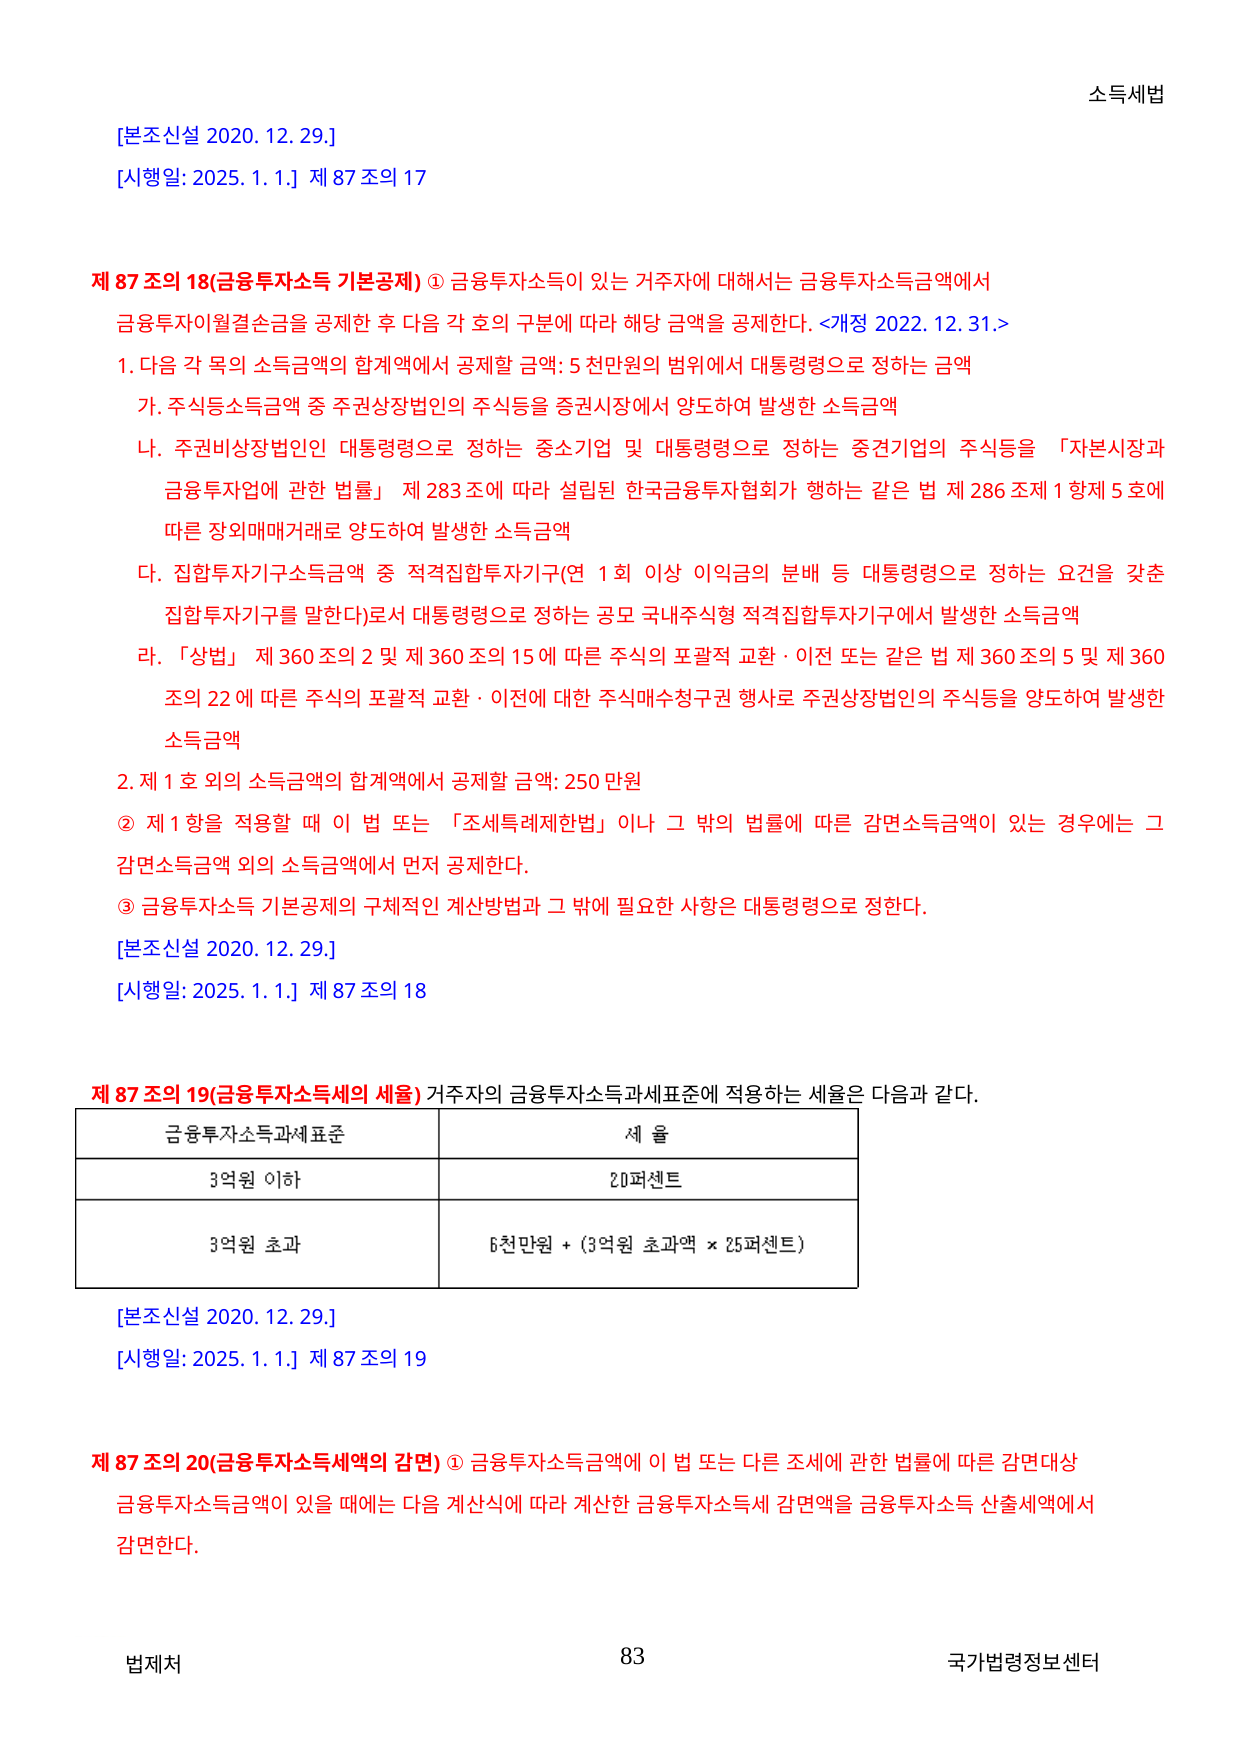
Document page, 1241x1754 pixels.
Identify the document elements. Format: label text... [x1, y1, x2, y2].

text 1. 다음 각 목의 소득금액의 합계액에서 공제할 금액: 5천만원의 범위에서 대통령령으로 정하는 금액 [117, 337, 1165, 379]
picture [75, 1108, 859, 1289]
text 가. 주식등소득금액 중 주권상장법인의 주식등을 증권시장에서 양도하여 발생한 소득금액 [137, 379, 1165, 421]
text 2. 제1호 외의 소득금액의 합계액에서 공제할 금액: 250만원 [117, 754, 1165, 796]
text ② 제1항을 적용할 때 이 법 또는 「조세특례제한법」이나 그 밖의 법률에 따른 감면소득금액이 있는 경우에는 그 감면소득금액 외의 소득금액에서 먼저 공제한다. [117, 796, 1165, 879]
text [시행일: 2025. 1. 1.] 제87조의17 [117, 150, 1165, 192]
text 제87조의19(금융투자소득세의 세율) 거주자의 금융투자소득과세표준에 적용하는 세율은 다음과 같다. [92, 1067, 1165, 1108]
text 제87조의20(금융투자소득세액의 감면) ① 금융투자소득금액에 이 법 또는 다른 조세에 관한 법률에 따른 감면대상 금융투자소득금액이 있을 때에는 다음 계산식에 따라 계산한 금융투자소득세 감면액을 금융투자소득 산출세액에서 감면한다. [92, 1435, 1165, 1560]
text [시행일: 2025. 1. 1.] 제87조의19 [117, 1331, 1165, 1372]
text 나. 주권비상장법인인 대통령령으로 정하는 중소기업 및 대통령령으로 정하는 중견기업의 주식등을 「자본시장과 금융투자업에 관한 법률」 제283조에 따라 설립된 한국금융투자협회가 행하는 같은 법 제286조제1항제5호에 따른 장외매매거래로 양도하여 발생한 소득금액 [137, 421, 1165, 546]
text 제87조의18(금융투자소득 기본공제) ① 금융투자소득이 있는 거주자에 대해서는 금융투자소득금액에서 금융투자이월결손금을 공제한 후 다음 각 호의 구분에 따라 해당 금액을 공제한다. <개정 2022. 12. 31.> [92, 254, 1165, 337]
text [본조신설 2020. 12. 29.] [117, 1289, 1165, 1331]
text [본조신설 2020. 12. 29.] [117, 921, 1165, 962]
text 라. 「상법」 제360조의2 및 제360조의15에 따른 주식의 포괄적 교환ㆍ이전 또는 같은 법 제360조의5 및 제360조의22에 따른 주식의 포괄적 교환ㆍ이전에 대한 주식매수청구권 행사로 주권상장법인의 주식등을 양도하여 발생한 소득금액 [137, 629, 1165, 754]
text [본조신설 2020. 12. 29.] [117, 108, 1165, 150]
text 다. 집합투자기구소득금액 중 적격집합투자기구(연 1회 이상 이익금의 분배 등 대통령령으로 정하는 요건을 갖춘 집합투자기구를 말한다)로서 대통령령으로 정하는 공모 국내주식형 적격집합투자기구에서 발생한 소득금액 [137, 546, 1165, 629]
text ③ 금융투자소득 기본공제의 구체적인 계산방법과 그 밖에 필요한 사항은 대통령령으로 정한다. [117, 879, 1165, 921]
text [시행일: 2025. 1. 1.] 제87조의18 [117, 962, 1165, 1004]
